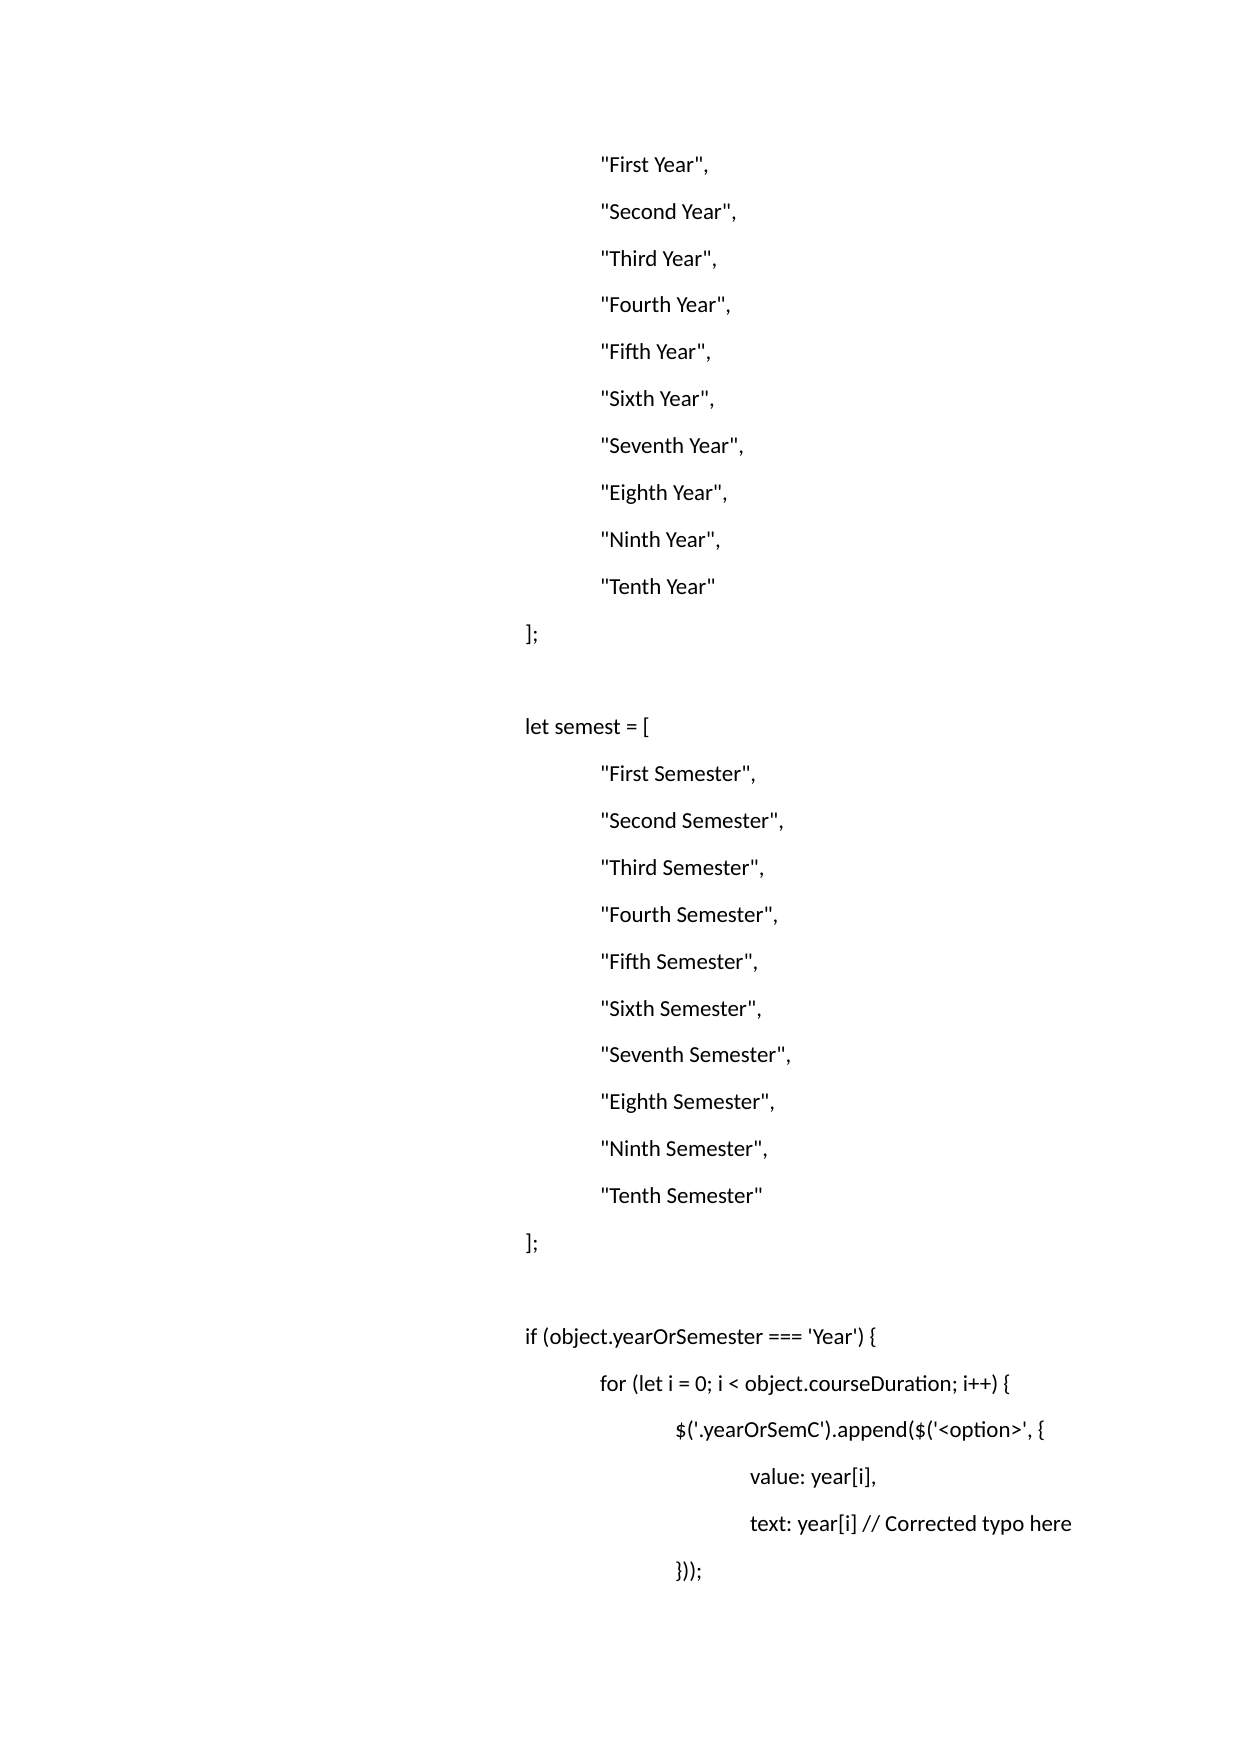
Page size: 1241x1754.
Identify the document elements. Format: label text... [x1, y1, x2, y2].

text ]; [150, 619, 1090, 647]
text "Tenth Year" [150, 572, 1090, 600]
text "Second Year", [150, 197, 1090, 225]
text "Third Year", [150, 244, 1090, 272]
text "Sixth Year", [150, 384, 1090, 412]
text "Seventh Year", [150, 431, 1090, 459]
text ]; [150, 1228, 1090, 1256]
text value: year[i], [150, 1462, 1090, 1491]
text "First Semester", [150, 759, 1090, 787]
text "Fourth Semester", [150, 900, 1090, 928]
text let semest = [ [150, 712, 1090, 741]
text $('.yearOrSemC').append($('<option>', { [150, 1416, 1090, 1444]
text "Fourth Year", [150, 291, 1090, 319]
text "Ninth Semester", [150, 1134, 1090, 1162]
text text: year[i] // Corrected typo here [150, 1509, 1090, 1537]
text if (object.yearOrSemester === 'Year') { [150, 1322, 1090, 1350]
text "First Year", [150, 150, 1090, 178]
text "Seventh Semester", [150, 1041, 1090, 1069]
text "Third Semester", [150, 853, 1090, 881]
text })); [150, 1556, 1090, 1584]
text "Ninth Year", [150, 525, 1090, 553]
text "Second Semester", [150, 806, 1090, 834]
text "Eighth Year", [150, 478, 1090, 506]
text "Tenth Semester" [150, 1181, 1090, 1209]
text "Eighth Semester", [150, 1087, 1090, 1116]
text "Fifth Semester", [150, 947, 1090, 975]
text "Sixth Semester", [150, 994, 1090, 1022]
text "Fifth Year", [150, 337, 1090, 366]
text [150, 1369, 1090, 1397]
